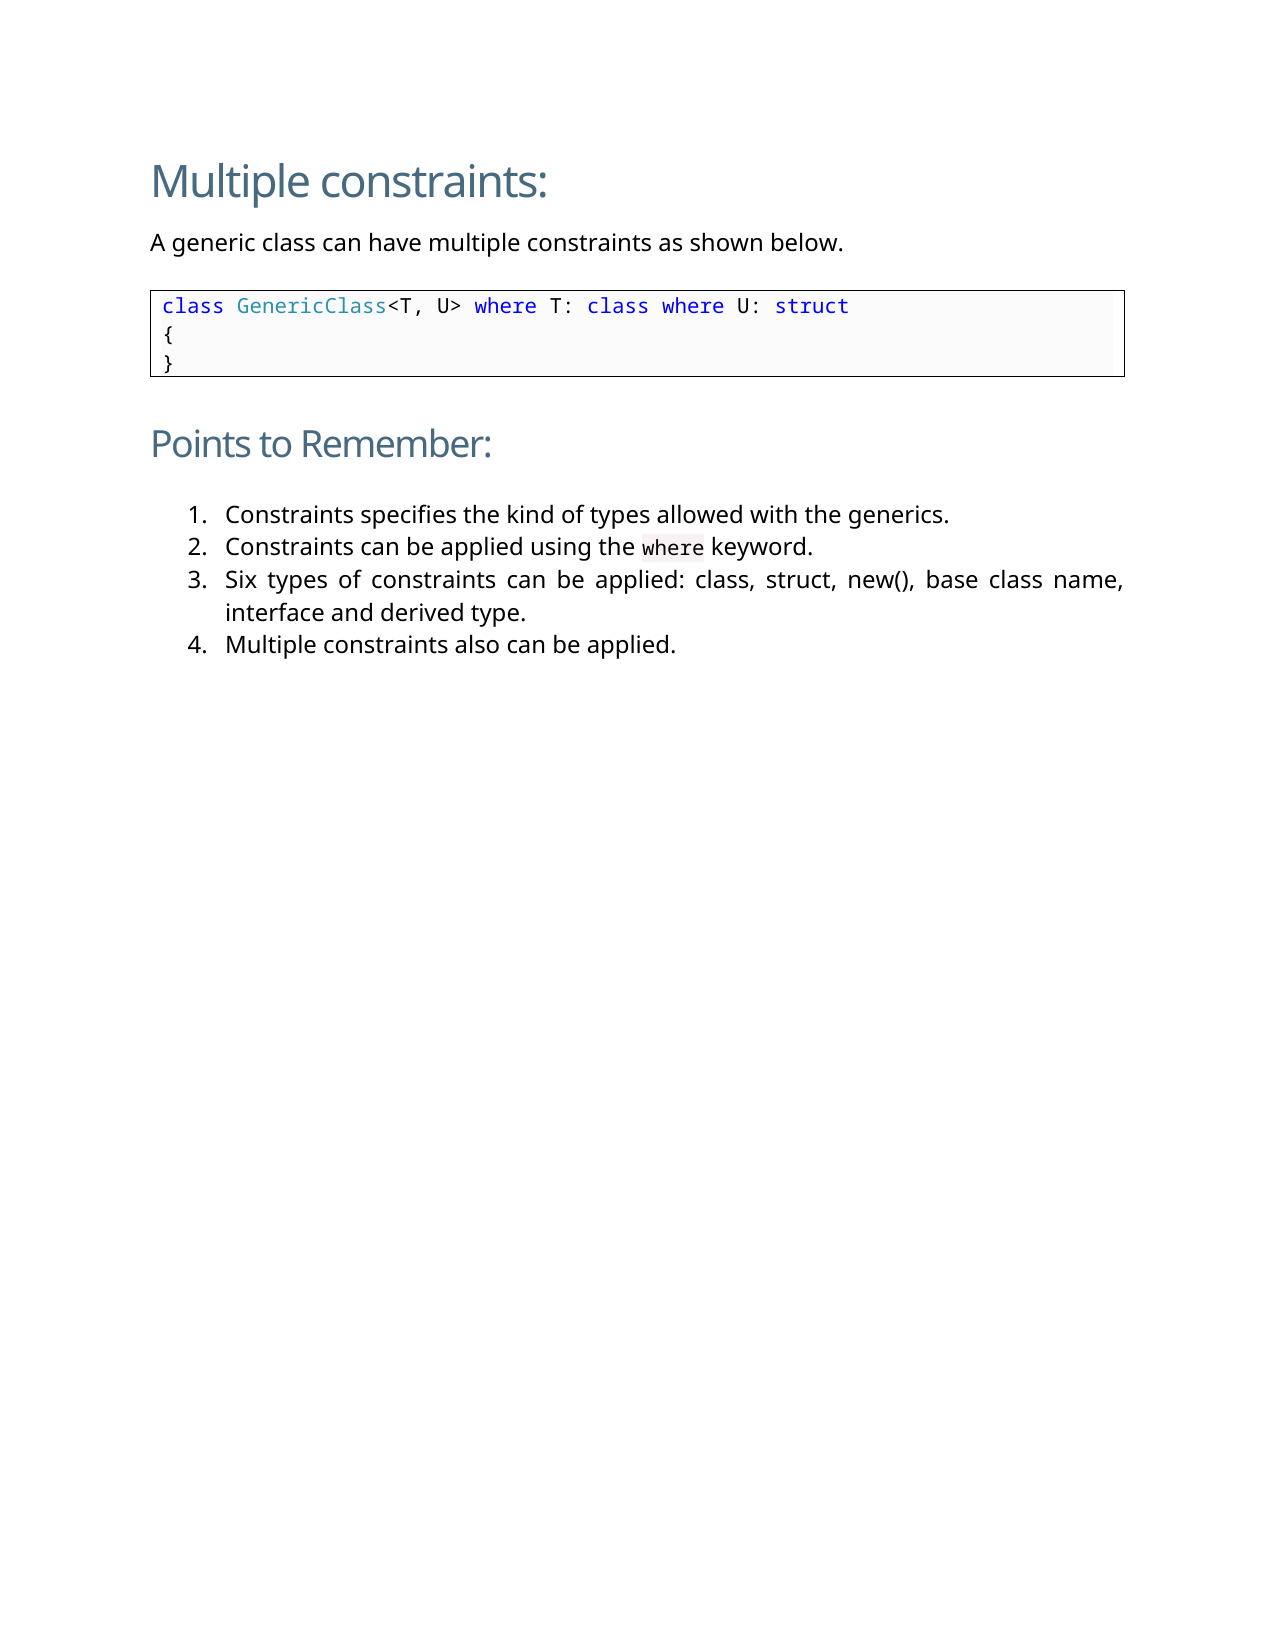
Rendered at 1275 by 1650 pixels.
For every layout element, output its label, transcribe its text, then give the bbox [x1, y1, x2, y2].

list Constraints can be applied using the where keyword. [187, 530, 1125, 563]
subtitle Points to Remember: [150, 417, 1120, 468]
list Constraints specifies the kind of types allowed with the generics. [187, 497, 1125, 530]
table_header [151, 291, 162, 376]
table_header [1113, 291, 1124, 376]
list Multiple constraints also can be applied. [187, 628, 1125, 661]
text A generic class can have multiple constraints as shown below. [150, 226, 1125, 259]
list Six types of constraints can be applied: class, struct, new(), base class name, interface and derived type. [187, 563, 1125, 628]
subtitle Multiple constraints: [150, 150, 1120, 211]
